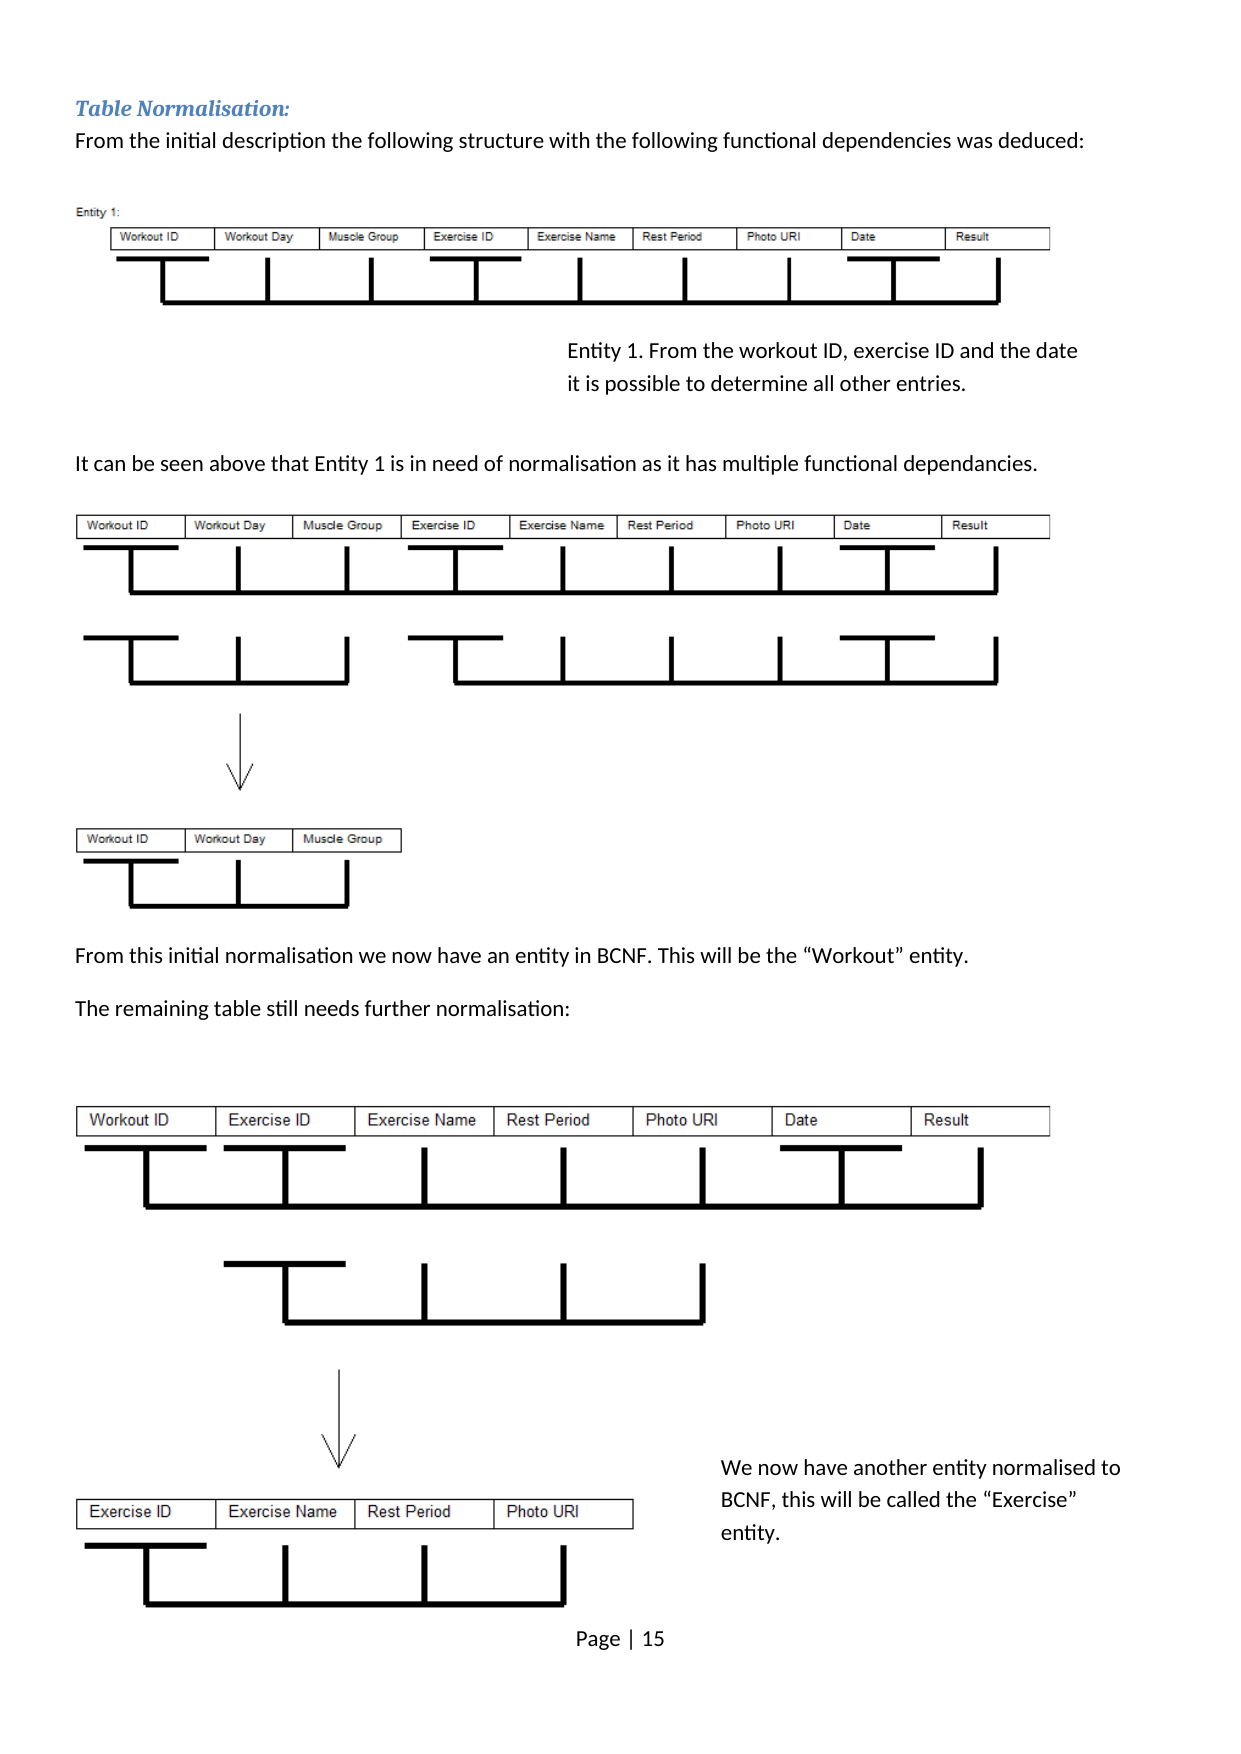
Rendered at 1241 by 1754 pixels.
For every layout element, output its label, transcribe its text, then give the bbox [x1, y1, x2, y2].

text From this initial normalisation we now have an entity in BCNF. This will be the “Workout” entity. [75, 941, 1165, 969]
subtitle Table Normalisation: [75, 96, 1165, 122]
picture [75, 502, 1050, 917]
picture [75, 179, 1050, 372]
text The remaining table still needs further normalisation: [75, 994, 1165, 1022]
text From the initial description the following structure with the following functional dependencies was deduced: [75, 126, 1165, 154]
text It can be seen above that Entity 1 is in need of normalisation as it has multiple functional dependancies. [75, 449, 1165, 477]
picture [75, 1100, 1050, 1613]
